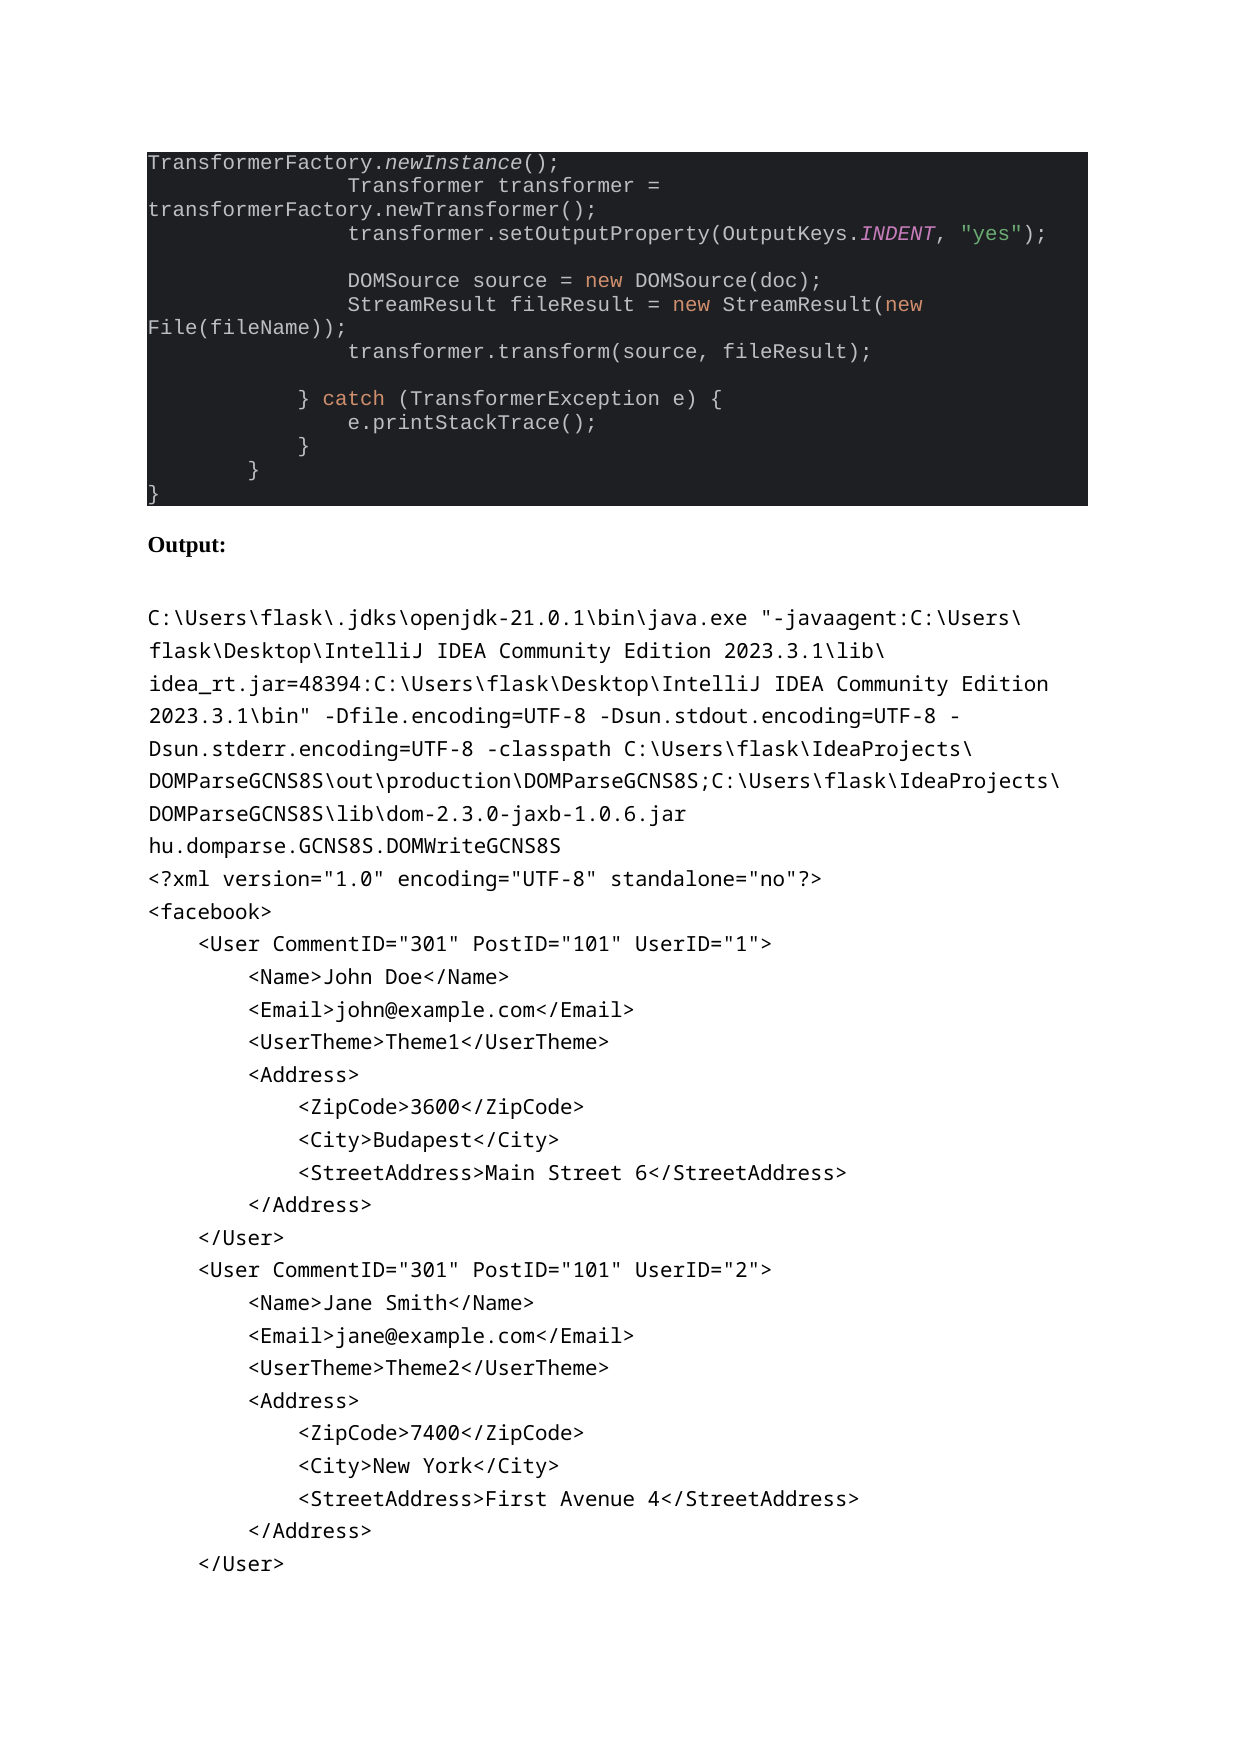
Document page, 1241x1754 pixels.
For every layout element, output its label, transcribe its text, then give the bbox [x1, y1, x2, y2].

text <Name>Jane Smith</Name> [147, 1288, 1088, 1317]
text <User CommentID="301" PostID="101" UserID="1"> [147, 929, 1088, 958]
text <ZipCode>3600</ZipCode> [147, 1092, 1088, 1121]
text <City>New York</City> [147, 1451, 1088, 1479]
text <City>Budapest</City> [147, 1125, 1088, 1153]
text </User> [147, 1223, 1088, 1251]
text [147, 152, 1088, 506]
text <UserTheme>Theme1</UserTheme> [147, 1027, 1088, 1056]
text <Email>jane@example.com</Email> [147, 1321, 1088, 1349]
text <Address> [147, 1060, 1088, 1088]
text </Address> [147, 1190, 1088, 1219]
text <?xml version="1.0" encoding="UTF-8" standalone="no"?> [147, 864, 1088, 893]
text <UserTheme>Theme2</UserTheme> [147, 1353, 1088, 1382]
text C:\Users\flask\.jdks\openjdk-21.0.1\bin\java.exe "-javaagent:C:\Users\flask\Desktop\IntelliJ IDEA Community Edition 2023.3.1\lib\idea_rt.jar=48394:C:\Users\flask\Desktop\IntelliJ IDEA Community Edition 2023.3.1\bin" -Dfile.encoding=UTF-8 -Dsun.stdout.encoding=UTF-8 -Dsun.stderr.encoding=UTF-8 -classpath C:\Users\flask\IdeaProjects\DOMParseGCNS8S\out\production\DOMParseGCNS8S;C:\Users\flask\IdeaProjects\DOMParseGCNS8S\lib\dom-2.3.0-jaxb-1.0.6.jar hu.domparse.GCNS8S.DOMWriteGCNS8S [147, 603, 1088, 860]
text </Address> [147, 1516, 1088, 1545]
text </User> [147, 1549, 1088, 1577]
text <Name>John Doe</Name> [147, 962, 1088, 991]
text <StreetAddress>Main Street 6</StreetAddress> [147, 1158, 1088, 1186]
text <StreetAddress>First Avenue 4</StreetAddress> [147, 1484, 1088, 1512]
text <Email>john@example.com</Email> [147, 995, 1088, 1023]
text <ZipCode>7400</ZipCode> [147, 1418, 1088, 1447]
text <facebook> [147, 897, 1088, 925]
text Output: [147, 531, 1088, 558]
text <User CommentID="301" PostID="101" UserID="2"> [147, 1256, 1088, 1284]
text <Address> [147, 1386, 1088, 1414]
